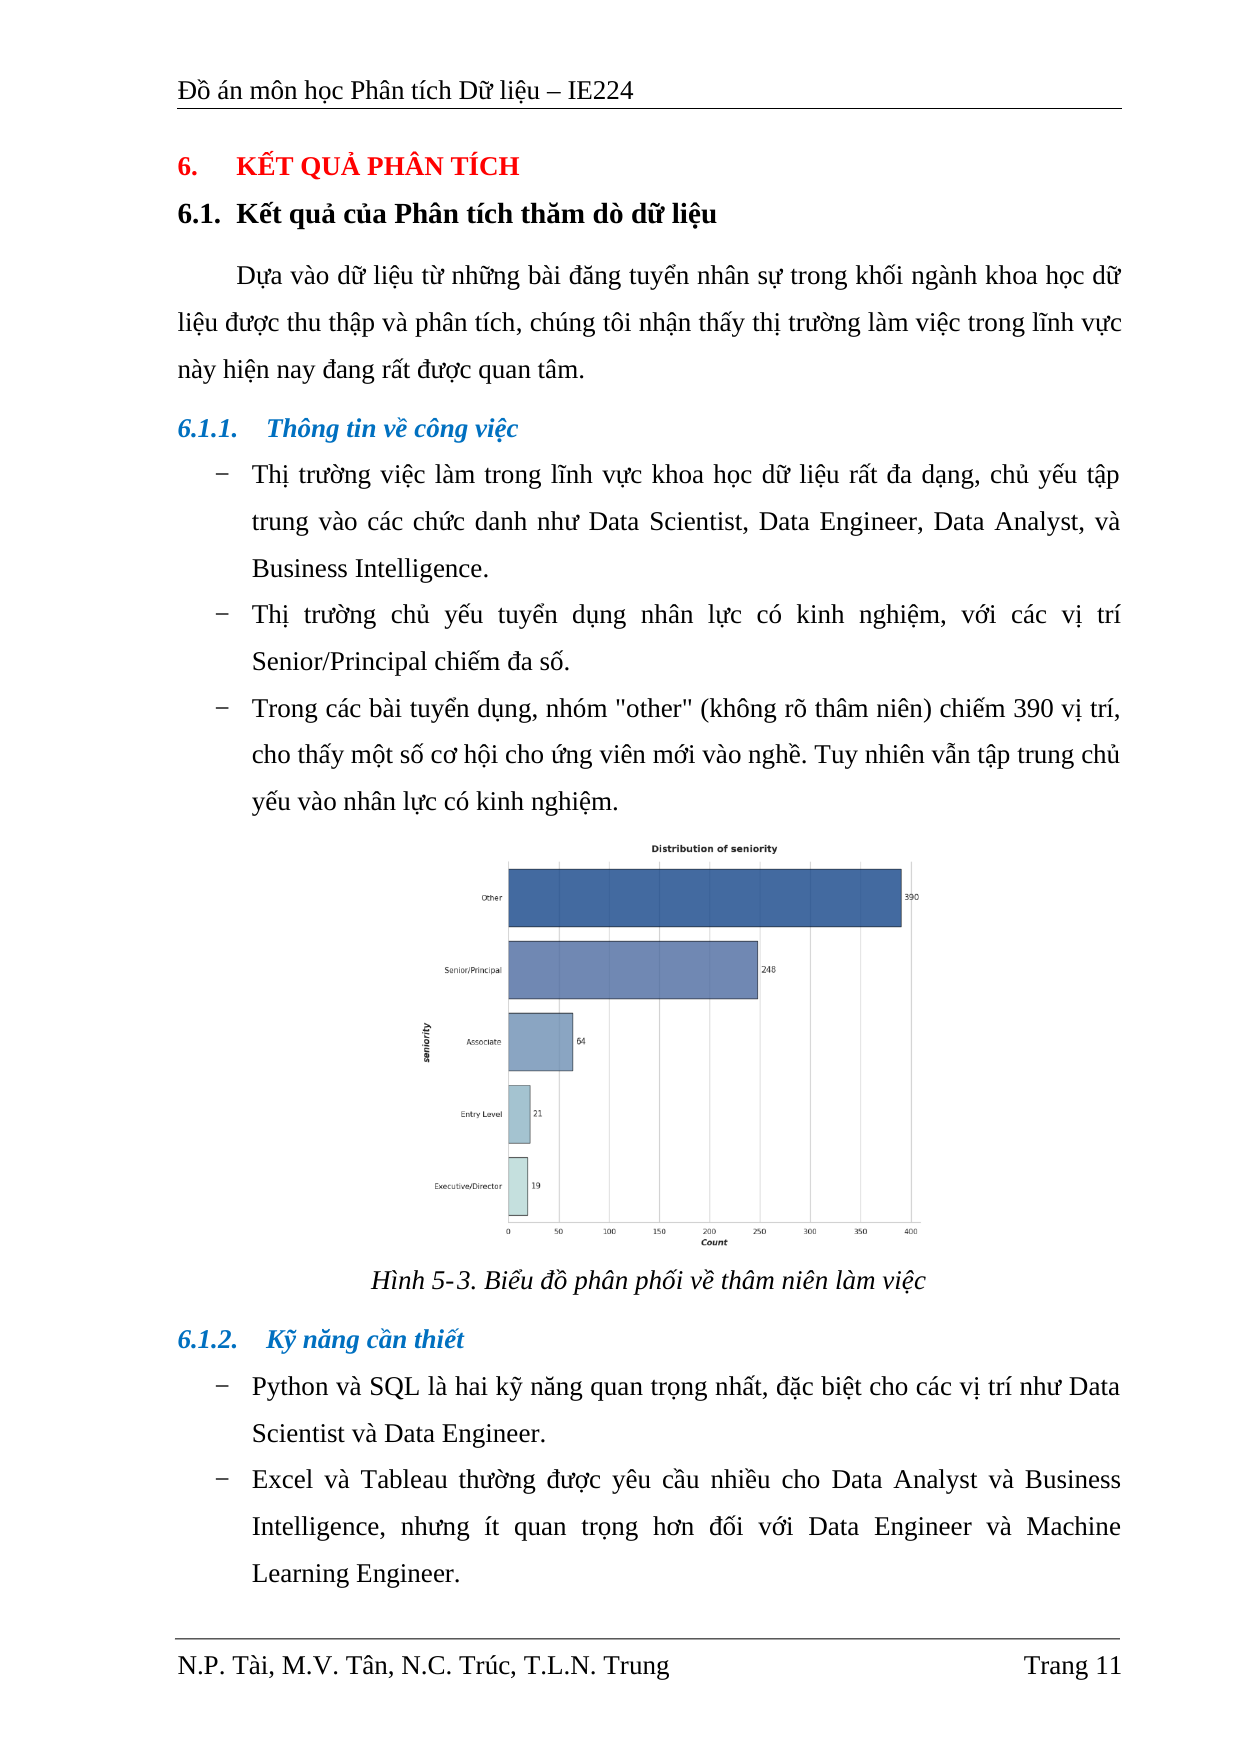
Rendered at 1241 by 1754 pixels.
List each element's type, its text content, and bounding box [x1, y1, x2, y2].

text Excel và Tableau thường được yêu cầu nhiều cho Data Analyst và Business Intelligence, nhưng ít quan trọng hơn đối với Data Engineer và Machine Learning Engineer. [214, 1464, 1122, 1588]
subtitle Kết quả của Phân tích thăm dò dữ liệu [177, 197, 1122, 230]
text Dựa vào dữ liệu từ những bài đăng tuyển nhân sự trong khối ngành khoa học dữ liệu được thu thập và phân tích, chúng tôi nhận thấy thị trường làm việc trong lĩnh vực này hiện nay đang rất được quan tâm. [177, 259, 1122, 384]
picture [397, 832, 940, 1249]
subtitle KẾT QUẢ PHÂN TÍCH [177, 150, 1122, 181]
text Thị trường chủ yếu tuyển dụng nhân lực có kinh nghiệm, với các vị trí Senior/Principal chiếm đa số. [214, 599, 1122, 676]
text Trong các bài tuyển dụng, nhóm "other" (không rõ thâm niên) chiếm 390 vị trí, cho thấy một số cơ hội cho ứng viên mới vào nghề. Tuy nhiên vẫn tập trung chủ yếu vào nhân lực có kinh nghiệm. [214, 692, 1122, 816]
text Thị trường việc làm trong lĩnh vực khoa học dữ liệu rất đa dạng, chủ yếu tập trung vào các chức danh như Data Scientist, Data Engineer, Data Analyst, và Business Intelligence. [214, 459, 1122, 583]
subtitle Kỹ năng cần thiết [177, 1324, 1122, 1355]
subtitle Thông tin về công việc [177, 412, 1122, 443]
text Python và SQL là hai kỹ năng quan trọng nhất, đặc biệt cho các vị trí như Data Scientist và Data Engineer. [214, 1370, 1122, 1448]
